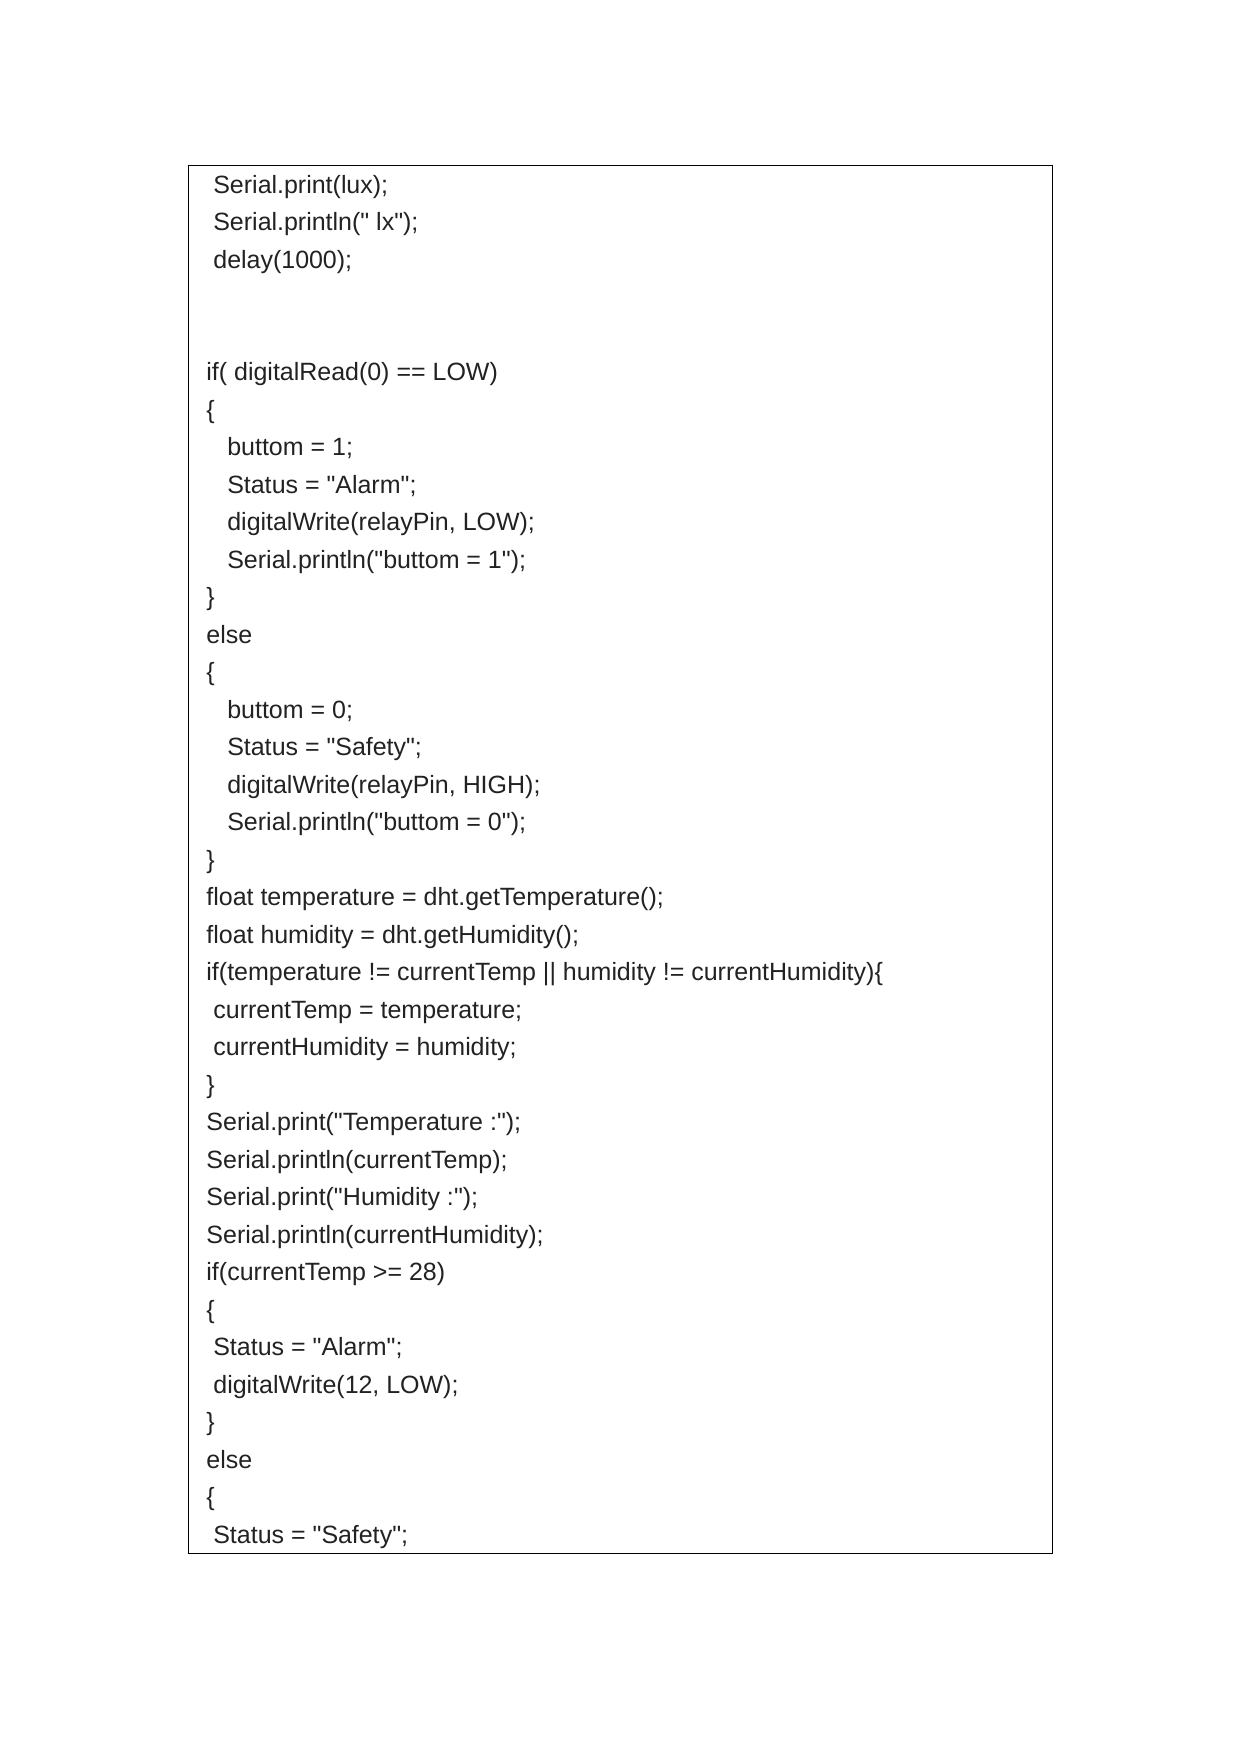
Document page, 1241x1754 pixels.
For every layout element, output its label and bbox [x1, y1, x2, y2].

table_header [189, 166, 1052, 1553]
